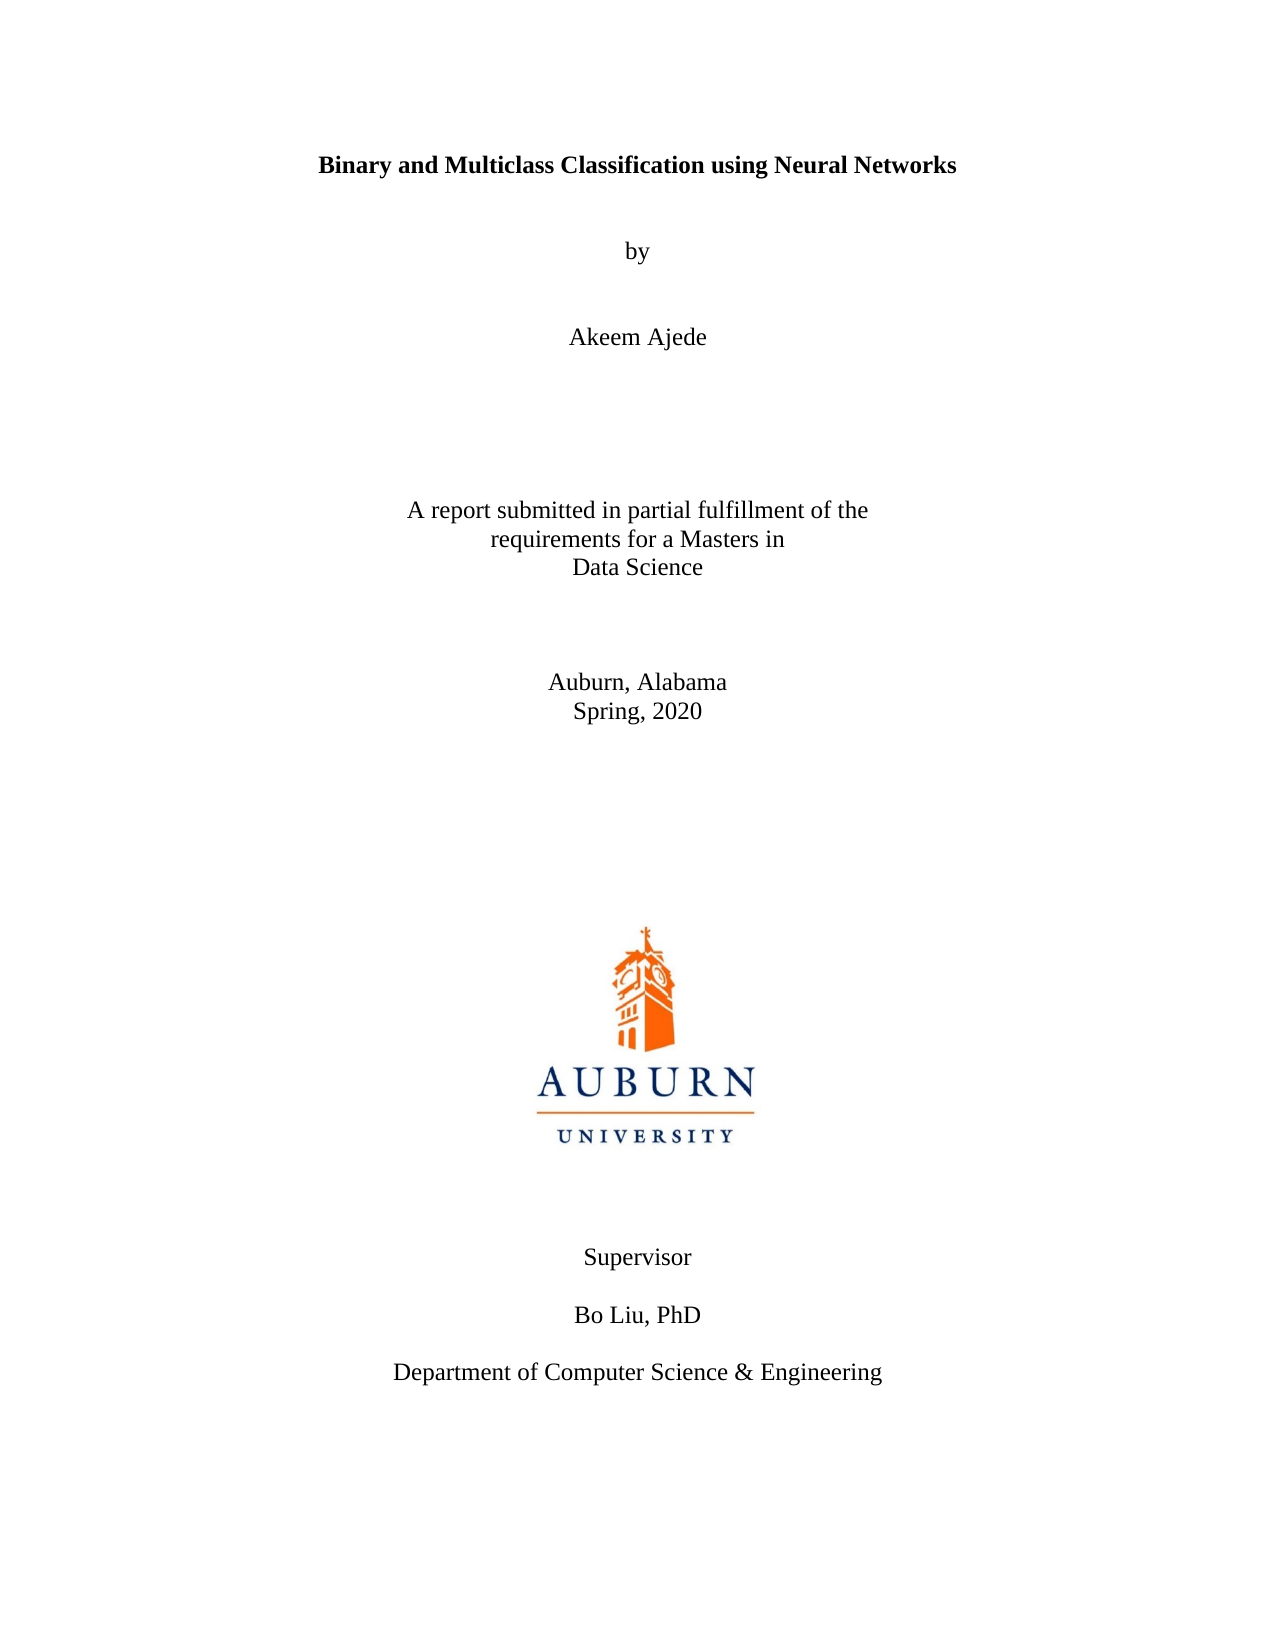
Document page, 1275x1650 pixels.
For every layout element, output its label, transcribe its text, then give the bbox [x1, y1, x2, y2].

text Supervisor [150, 1242, 1125, 1271]
text A report submitted in partial fulfillment of the [150, 495, 1125, 524]
text Spring, 2020 [150, 696, 1125, 725]
text Department of Computer Science & Engineering [150, 1357, 1125, 1386]
text Data Science [150, 552, 1125, 581]
text requirements for a Masters in [150, 524, 1125, 552]
text Binary and Multiclass Classification using Neural Networks [150, 150, 1125, 179]
text Akeem Ajede [150, 322, 1125, 351]
text by [150, 236, 1125, 265]
text Bo Liu, PhD [150, 1300, 1125, 1329]
picture [516, 909, 784, 1157]
